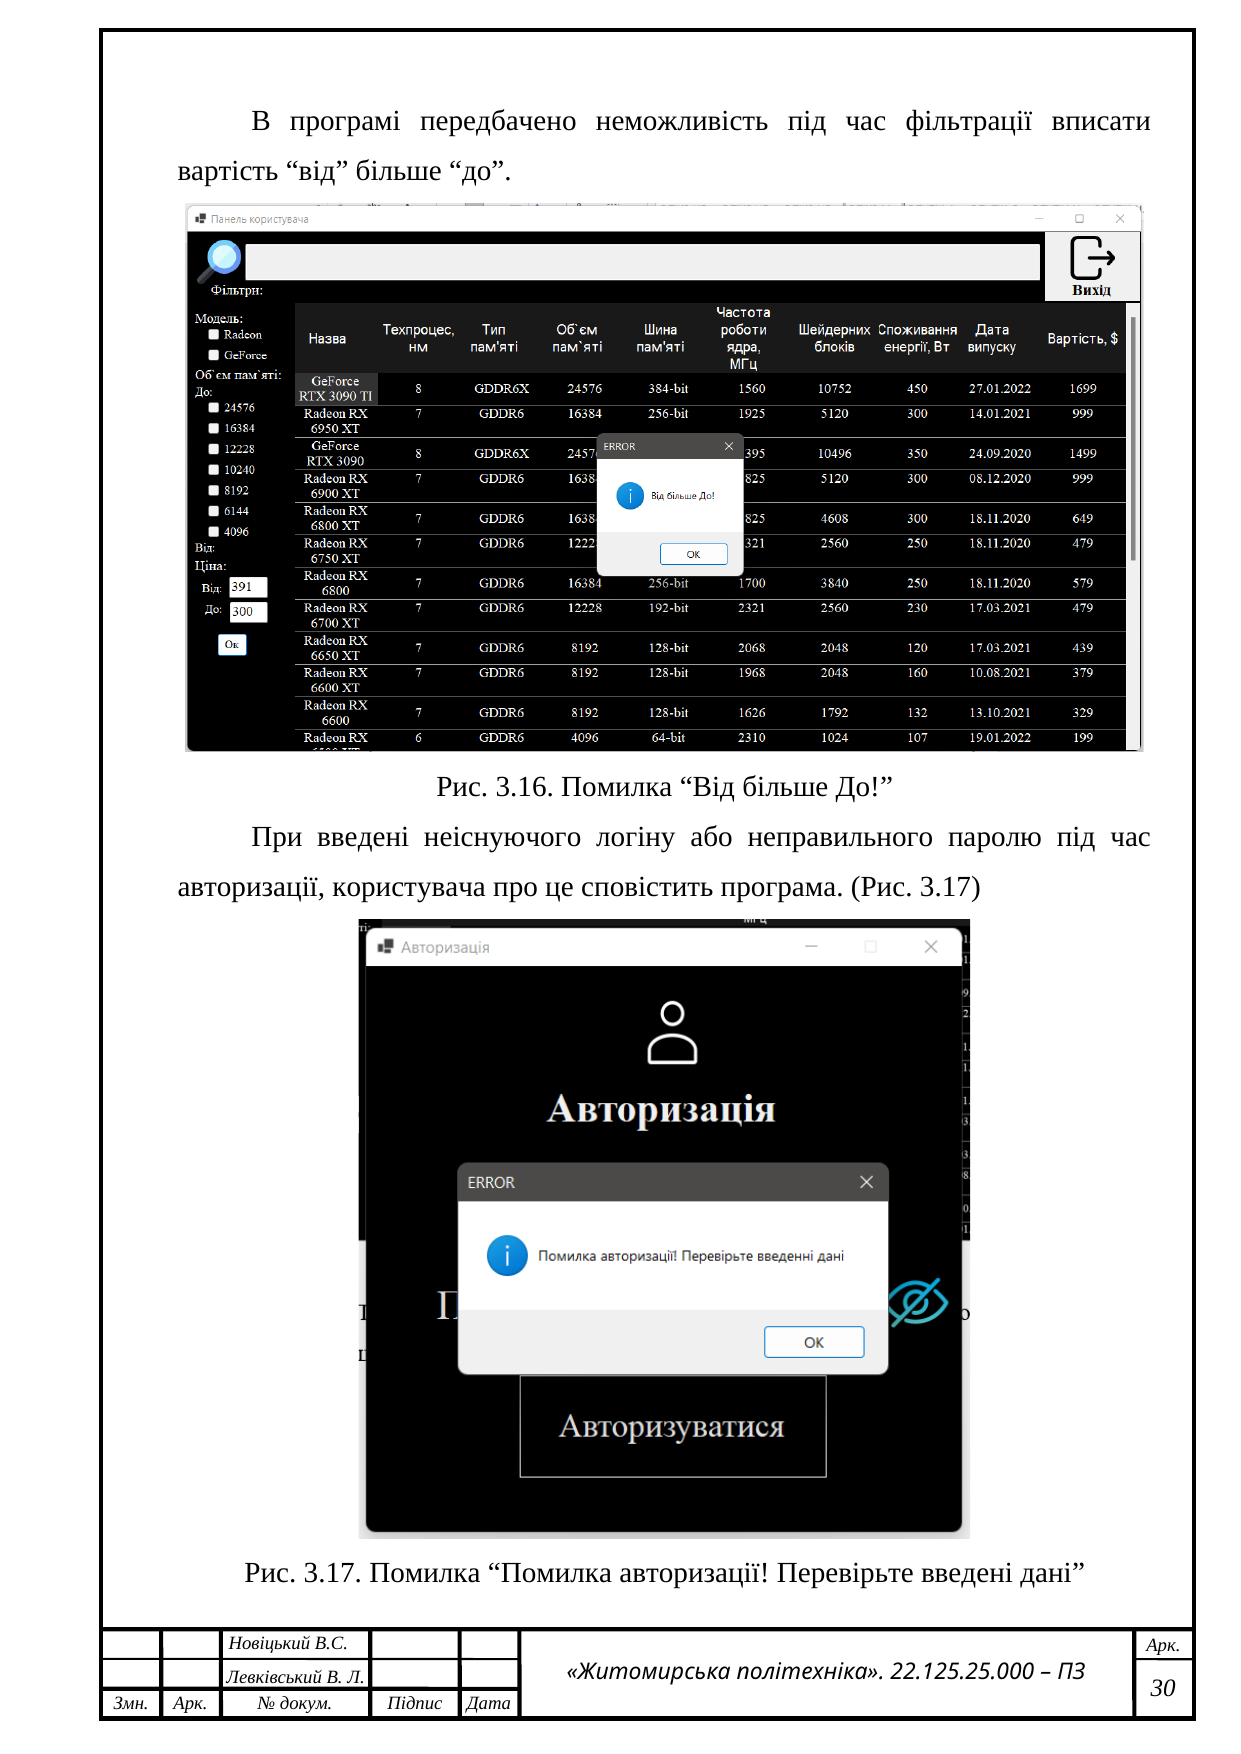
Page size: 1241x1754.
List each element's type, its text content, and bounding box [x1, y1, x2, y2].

text Рис. 3.16. Помилка “Від більше До!” [177, 769, 1152, 802]
text Рис. 3.17. Помилка “Помилка авторизації! Перевірьте введені дані” [177, 1555, 1152, 1589]
picture [358, 919, 971, 1539]
picture [185, 203, 1144, 752]
text В програмі передбачено неможливість під час фільтрації вписати вартість “від” більше “до”. [177, 103, 1152, 186]
text При введені неіснуючого логіну або неправильного паролю під час авторизації, користувача про це сповістить програма. (Рис. 3.17) [177, 819, 1152, 903]
